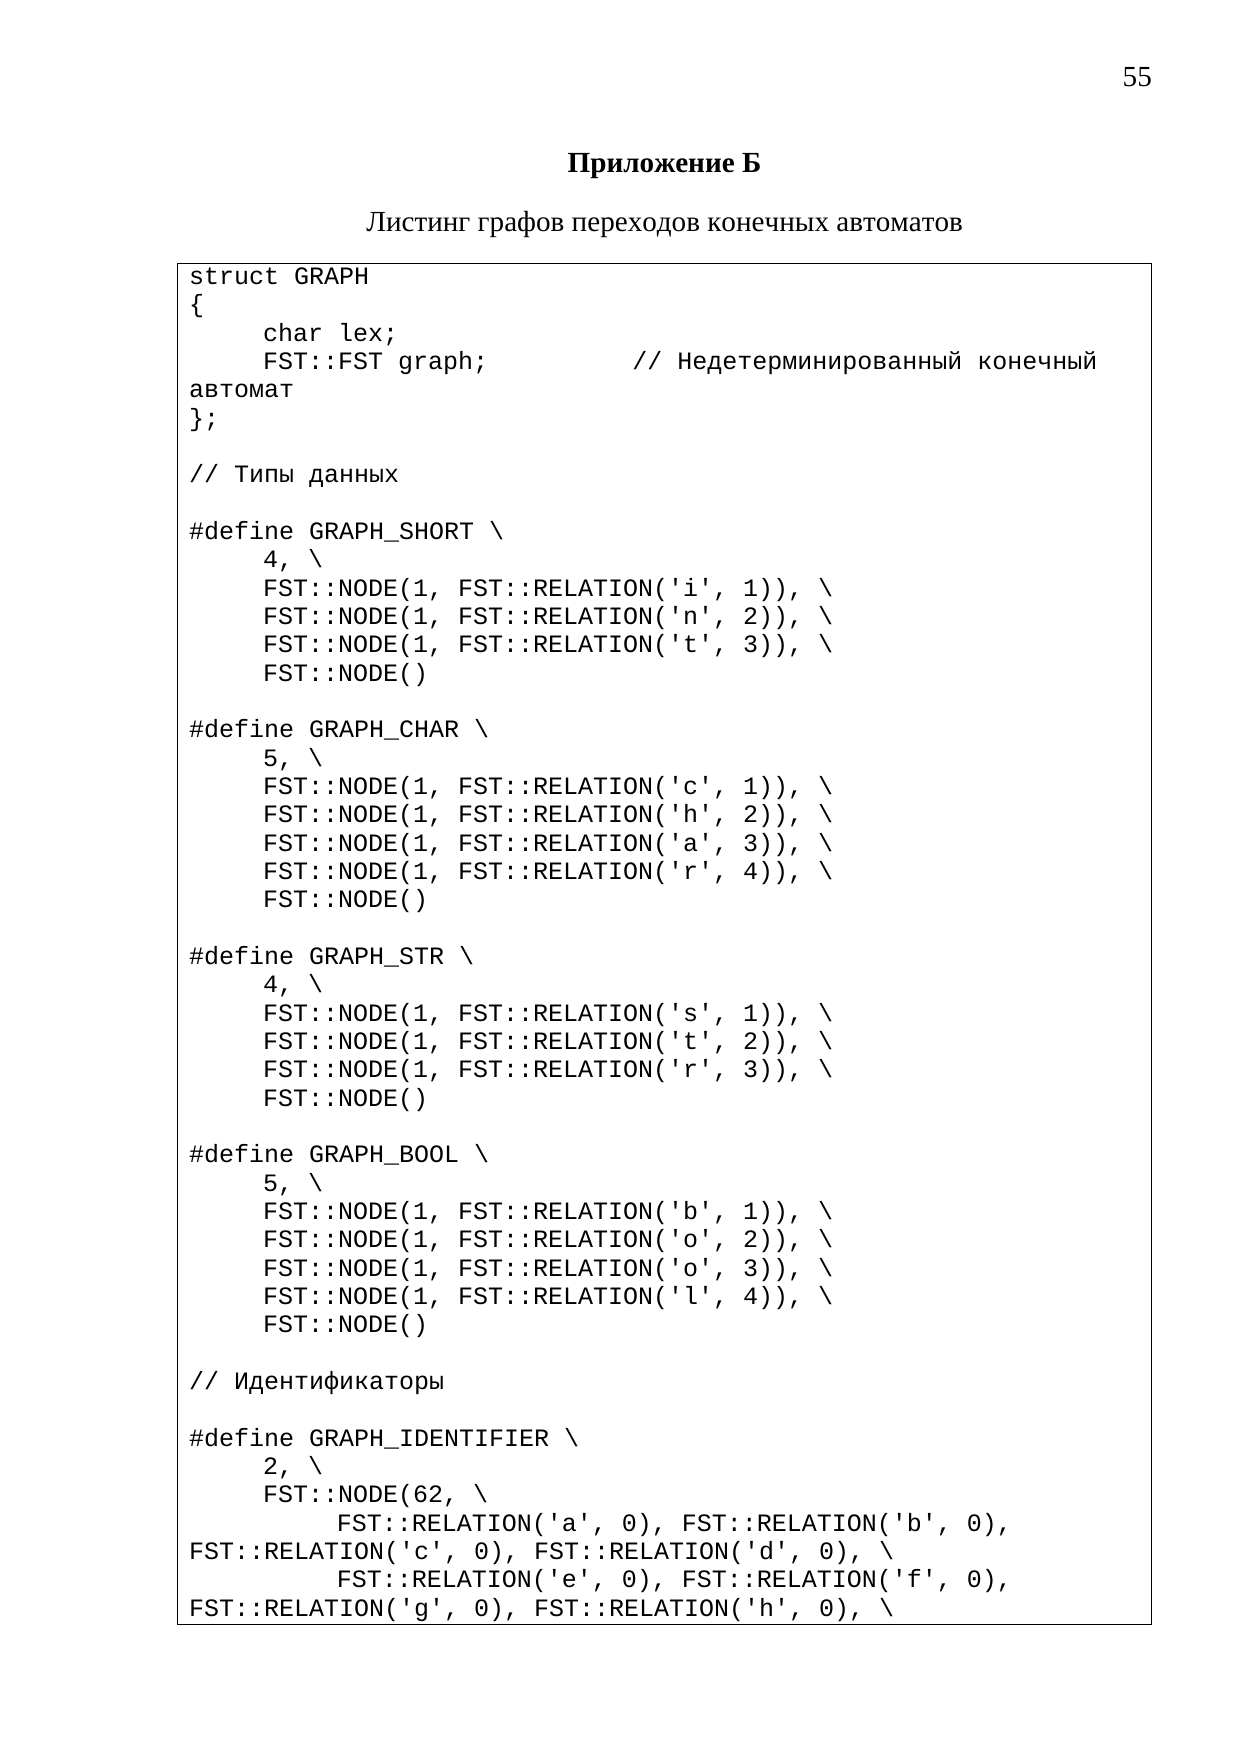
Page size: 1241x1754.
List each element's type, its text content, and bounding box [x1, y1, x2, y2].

subtitle Приложение Б [177, 146, 1152, 179]
text Листинг графов переходов конечных автоматов [177, 204, 1152, 238]
